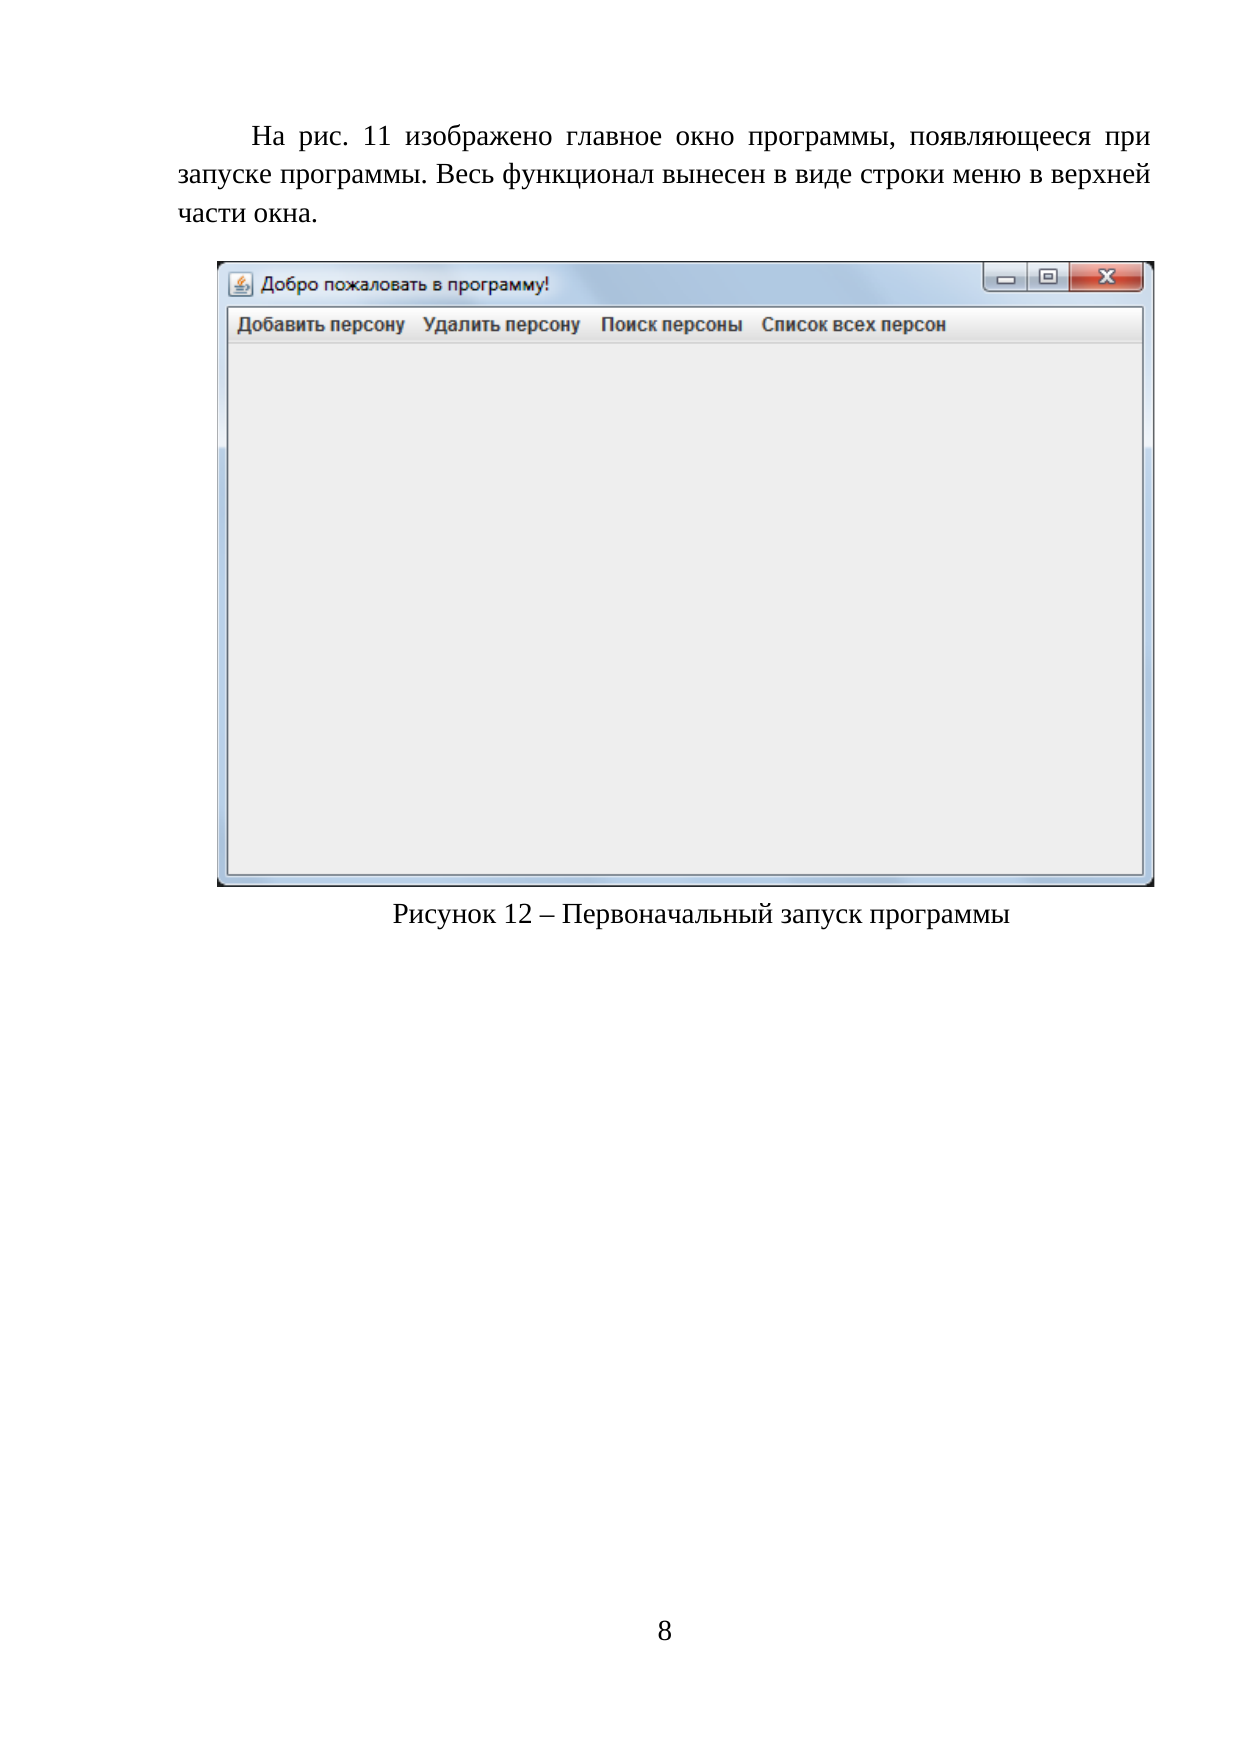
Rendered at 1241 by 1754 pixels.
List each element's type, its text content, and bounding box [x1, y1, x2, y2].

picture [217, 261, 1155, 887]
text На рис. 11 изображено главное окно программы, появляющееся при запуске программы. Весь функционал вынесен в виде строки меню в верхней части окна. [177, 118, 1152, 229]
